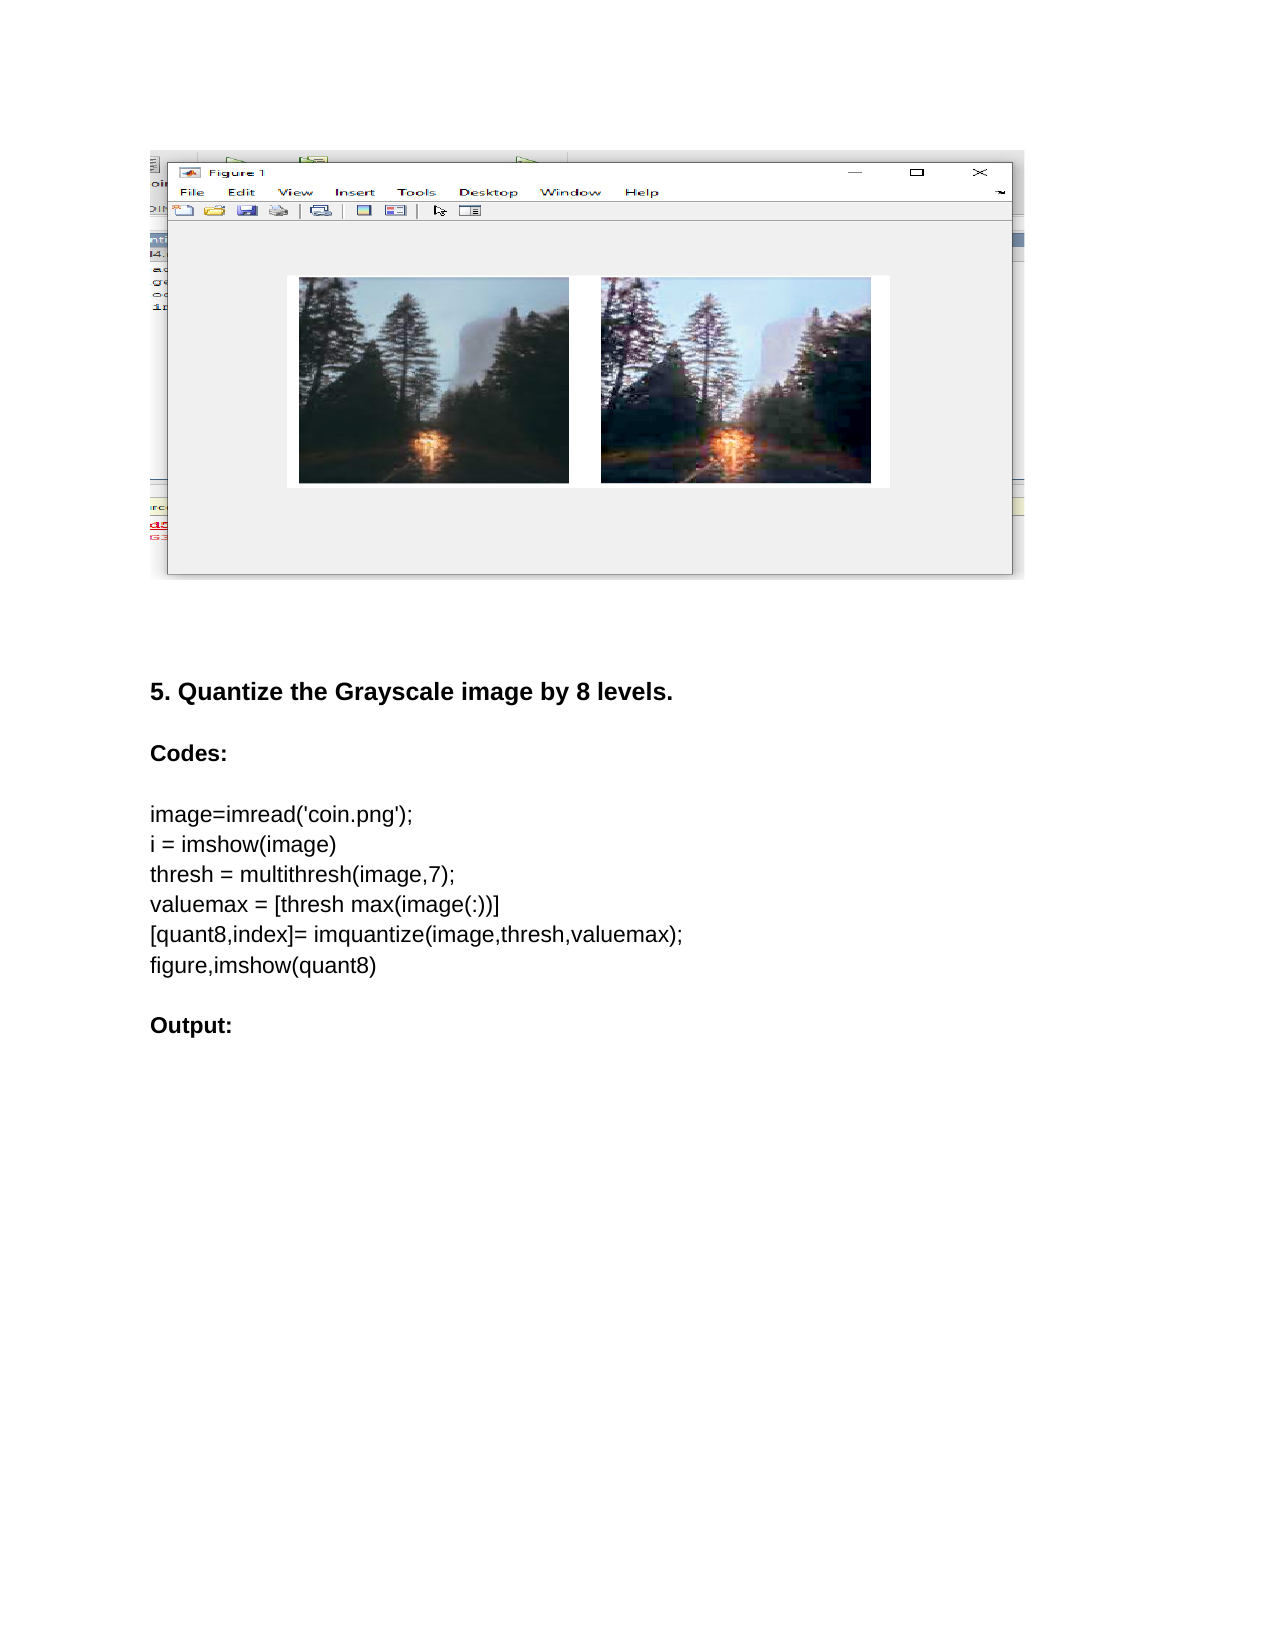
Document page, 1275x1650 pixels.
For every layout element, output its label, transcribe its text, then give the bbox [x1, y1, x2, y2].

picture [150, 150, 1025, 580]
text i = imshow(image) [150, 831, 1125, 857]
text Codes: [150, 740, 1125, 767]
text 5. Quantize the Grayscale image by 8 levels. [150, 677, 1125, 706]
text valuemax = [thresh max(image(:))] [150, 891, 1125, 918]
text thresh = multithresh(image,7); [150, 861, 1125, 887]
text image=imread('coin.png'); [150, 801, 1125, 827]
text [quant8,index]= imquantize(image,thresh,valuemax); [150, 921, 1125, 948]
text Output: [150, 1012, 1125, 1038]
text figure,imshow(quant8) [150, 952, 1125, 978]
